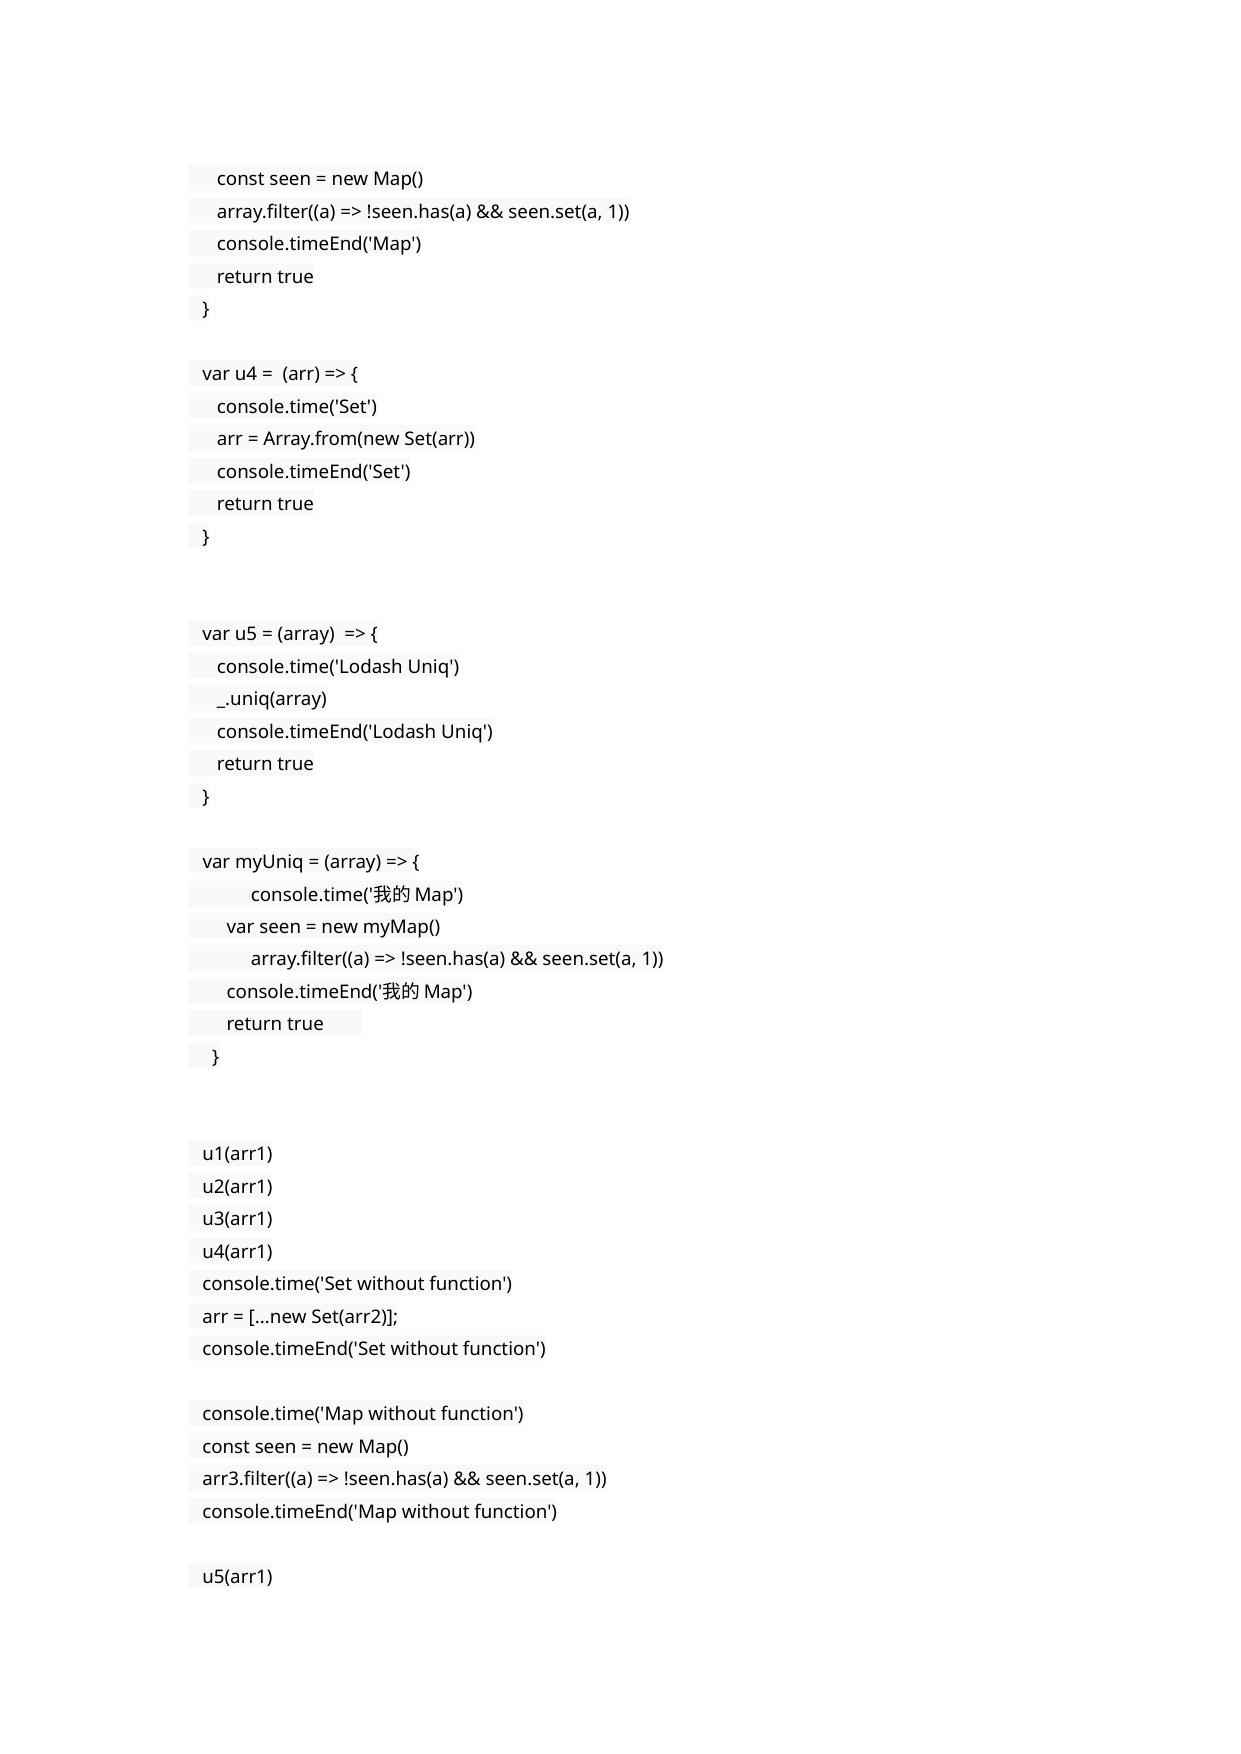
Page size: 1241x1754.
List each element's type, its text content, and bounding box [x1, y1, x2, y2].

text return true [187, 1007, 1053, 1039]
text var seen = new myMap() [187, 909, 1053, 942]
text console.time('我的Map') [187, 877, 1053, 909]
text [187, 162, 1053, 877]
text array.filter((a) => !seen.has(a) && seen.set(a, 1)) [187, 942, 1053, 974]
text } [187, 1039, 1053, 1072]
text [187, 1072, 1053, 1592]
text console.timeEnd('我的Map') [187, 974, 1053, 1007]
